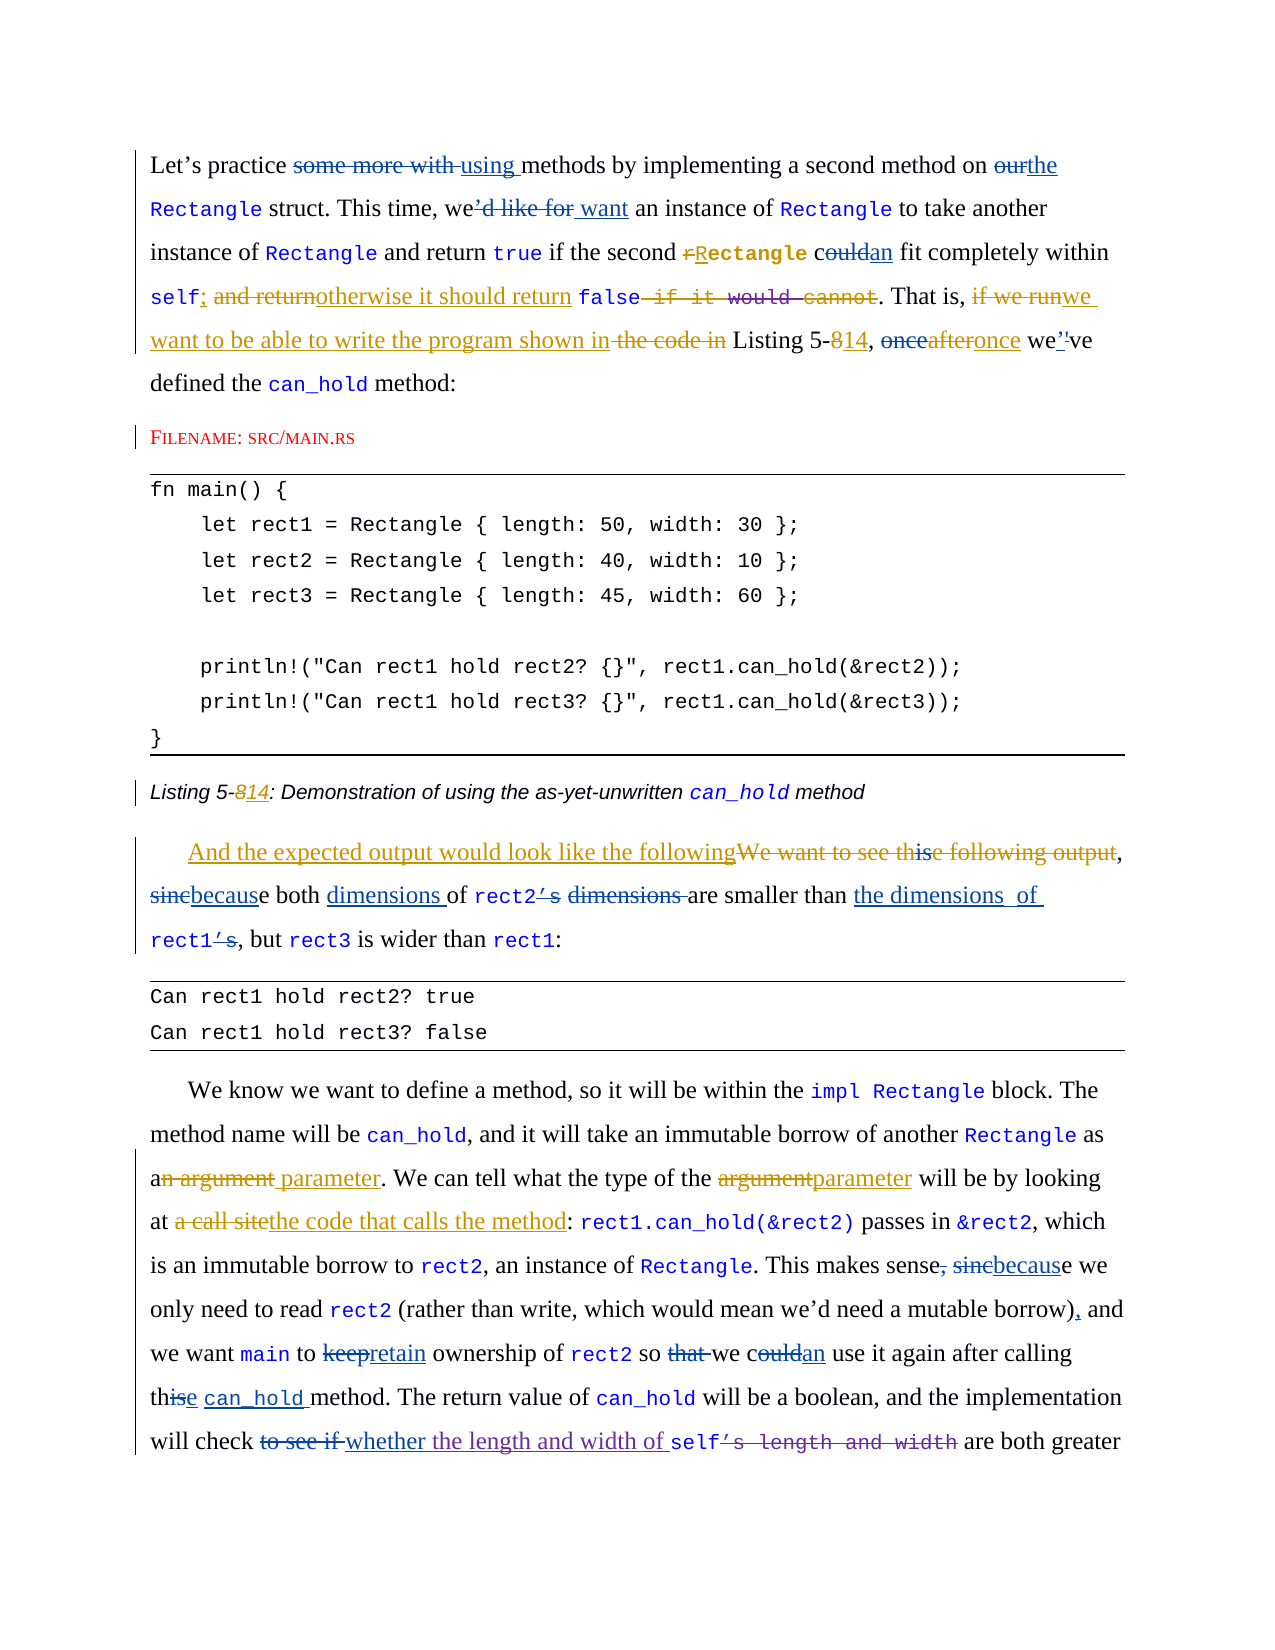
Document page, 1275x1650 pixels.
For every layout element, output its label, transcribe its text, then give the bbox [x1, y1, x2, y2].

text , e both of rect2 are smaller than rect1, but rect3 is wider than rect1: [150, 837, 1125, 954]
text Listing 5-: Demonstration of using the as-yet-unwritten can_hold method [150, 780, 1125, 806]
text } [150, 727, 1125, 754]
text println!("Can rect1 hold rect2? {}", rect1.can_hold(&rect2)); [150, 656, 1125, 679]
text Filename: src/main.rs [150, 425, 1125, 449]
text let rect1 = Rectangle { length: 50, width: 30 }; [150, 514, 1125, 538]
text fn main() { [150, 475, 1125, 502]
text let rect2 = Rectangle { length: 40, width: 10 }; [150, 549, 1125, 573]
text println!("Can rect1 hold rect3? {}", rect1.can_hold(&rect3)); [150, 691, 1125, 715]
text let rect3 = Rectangle { length: 45, width: 60 }; [150, 585, 1125, 609]
text Let’s practice methods by implementing a second method on Rectangle struct. This time, we an instance of Rectangle to take another instance of Rectangle and return true if the second ectangle c fit completely within self false. That is, Listing 5-, weve defined the can_hold method: [150, 150, 1125, 398]
text Can rect1 hold rect3? false [150, 1022, 1125, 1050]
text Can rect1 hold rect2? true [150, 982, 1125, 1010]
